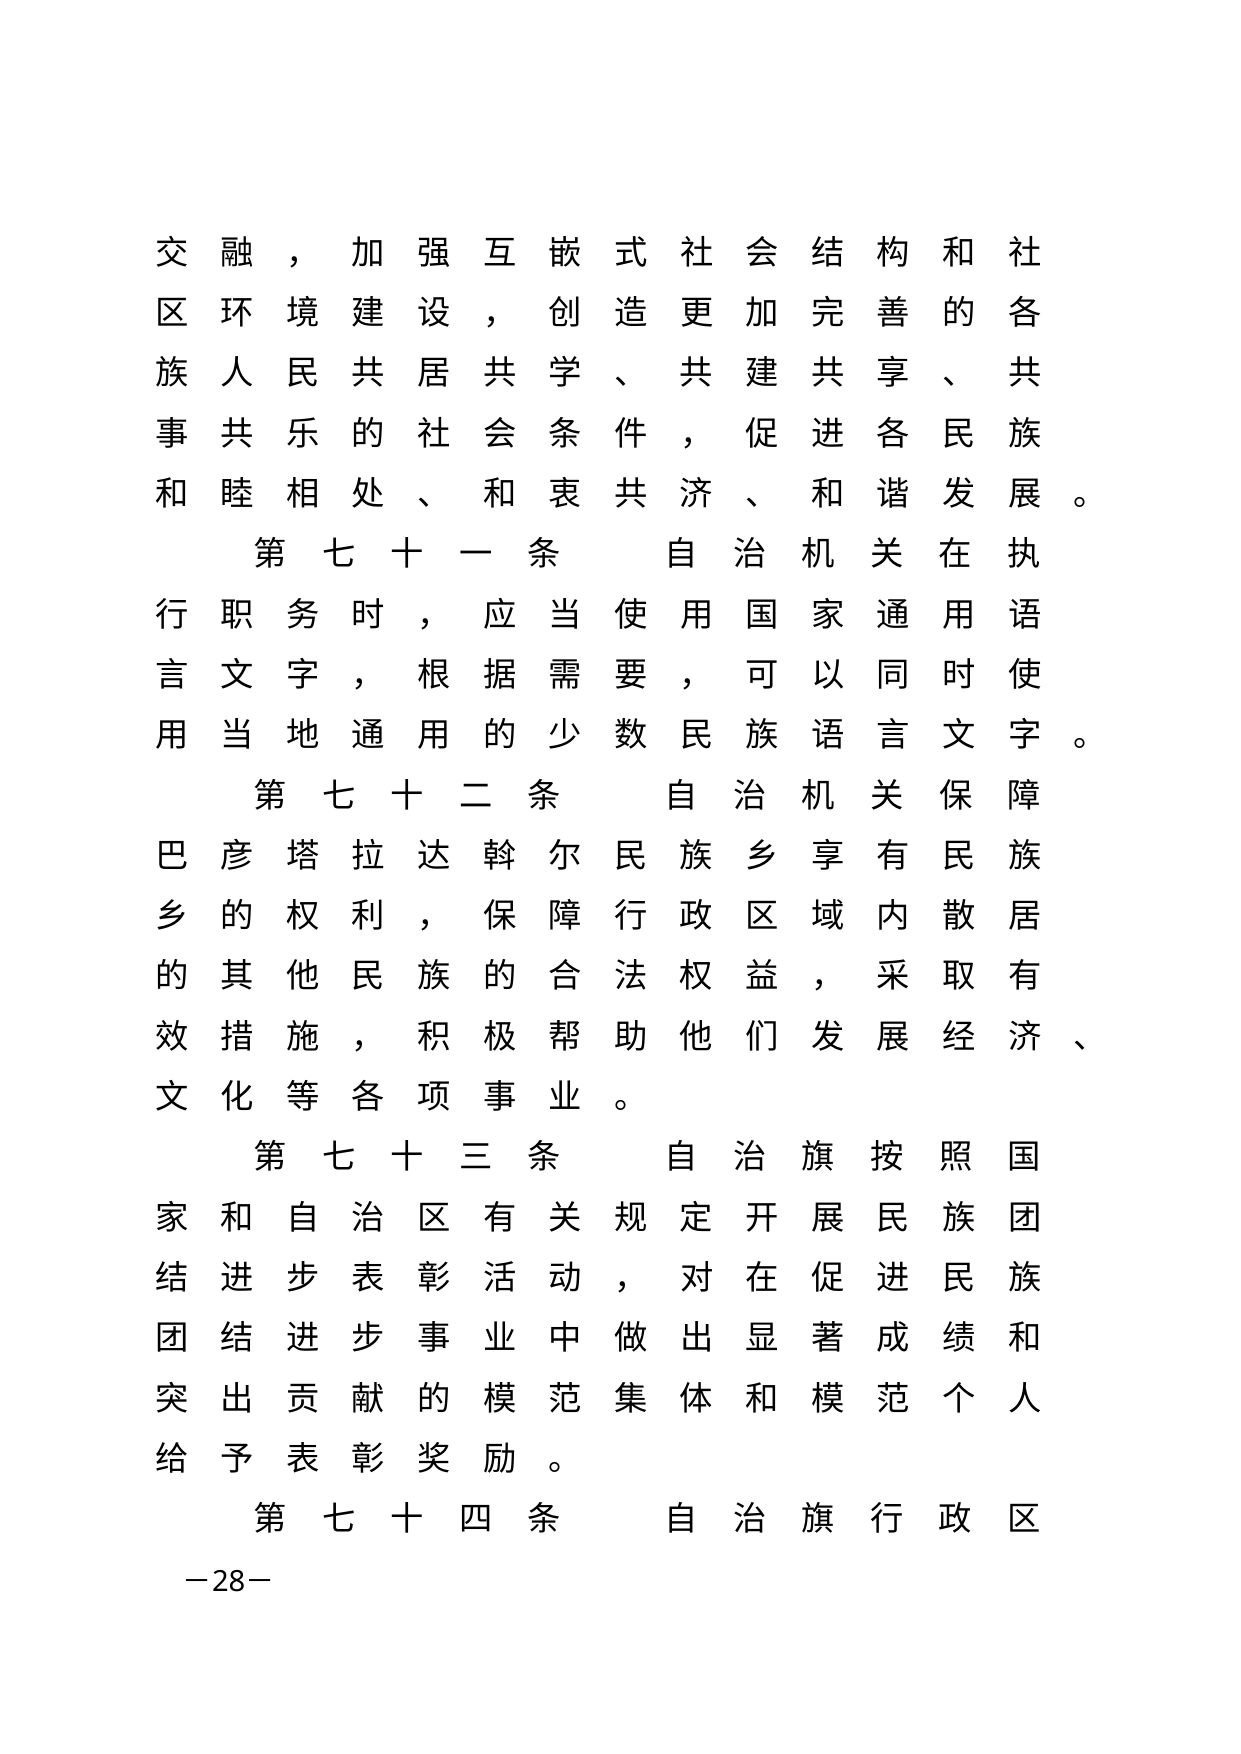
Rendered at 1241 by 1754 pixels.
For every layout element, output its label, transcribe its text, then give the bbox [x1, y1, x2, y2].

text 第七十三条 自治旗按照国家和自治区有关规定开展民族团结进步表彰活动，对在促进民族团结进步事业中做出显著成绩和突出贡献的模范集体和模范个人给予表彰奖励。 [155, 1124, 1073, 1486]
text 第七十二条 自治机关保障巴彦塔拉达斡尔民族乡享有民族乡的权利，保障行政区域内散居的其他民族的合法权益，采取有效措施，积极帮助他们发展经济、文化等各项事业。 [155, 762, 1073, 1124]
text 第七十一条 自治机关在执行职务时，应当使用国家通用语言文字，根据需要，可以同时使用当地通用的少数民族语言文字。 [155, 521, 1073, 762]
text 第七十四条 自治旗行政区域内的国家机关、企业事业单位、社会团体及其他组织的公章、牌匾、文件、公告等应当规范使用“鄂温克族自治旗”全称。 [155, 1486, 1073, 1546]
text 第七十条 自治旗创新社会治理模式，加强各民族交往交流交融，加强互嵌式社会结构和社区环境建设，创造更加完善的各族人民共居共学、共建共享、共事共乐的社会条件，促进各民族和睦相处、和衷共济、和谐发展。 [155, 219, 1073, 521]
